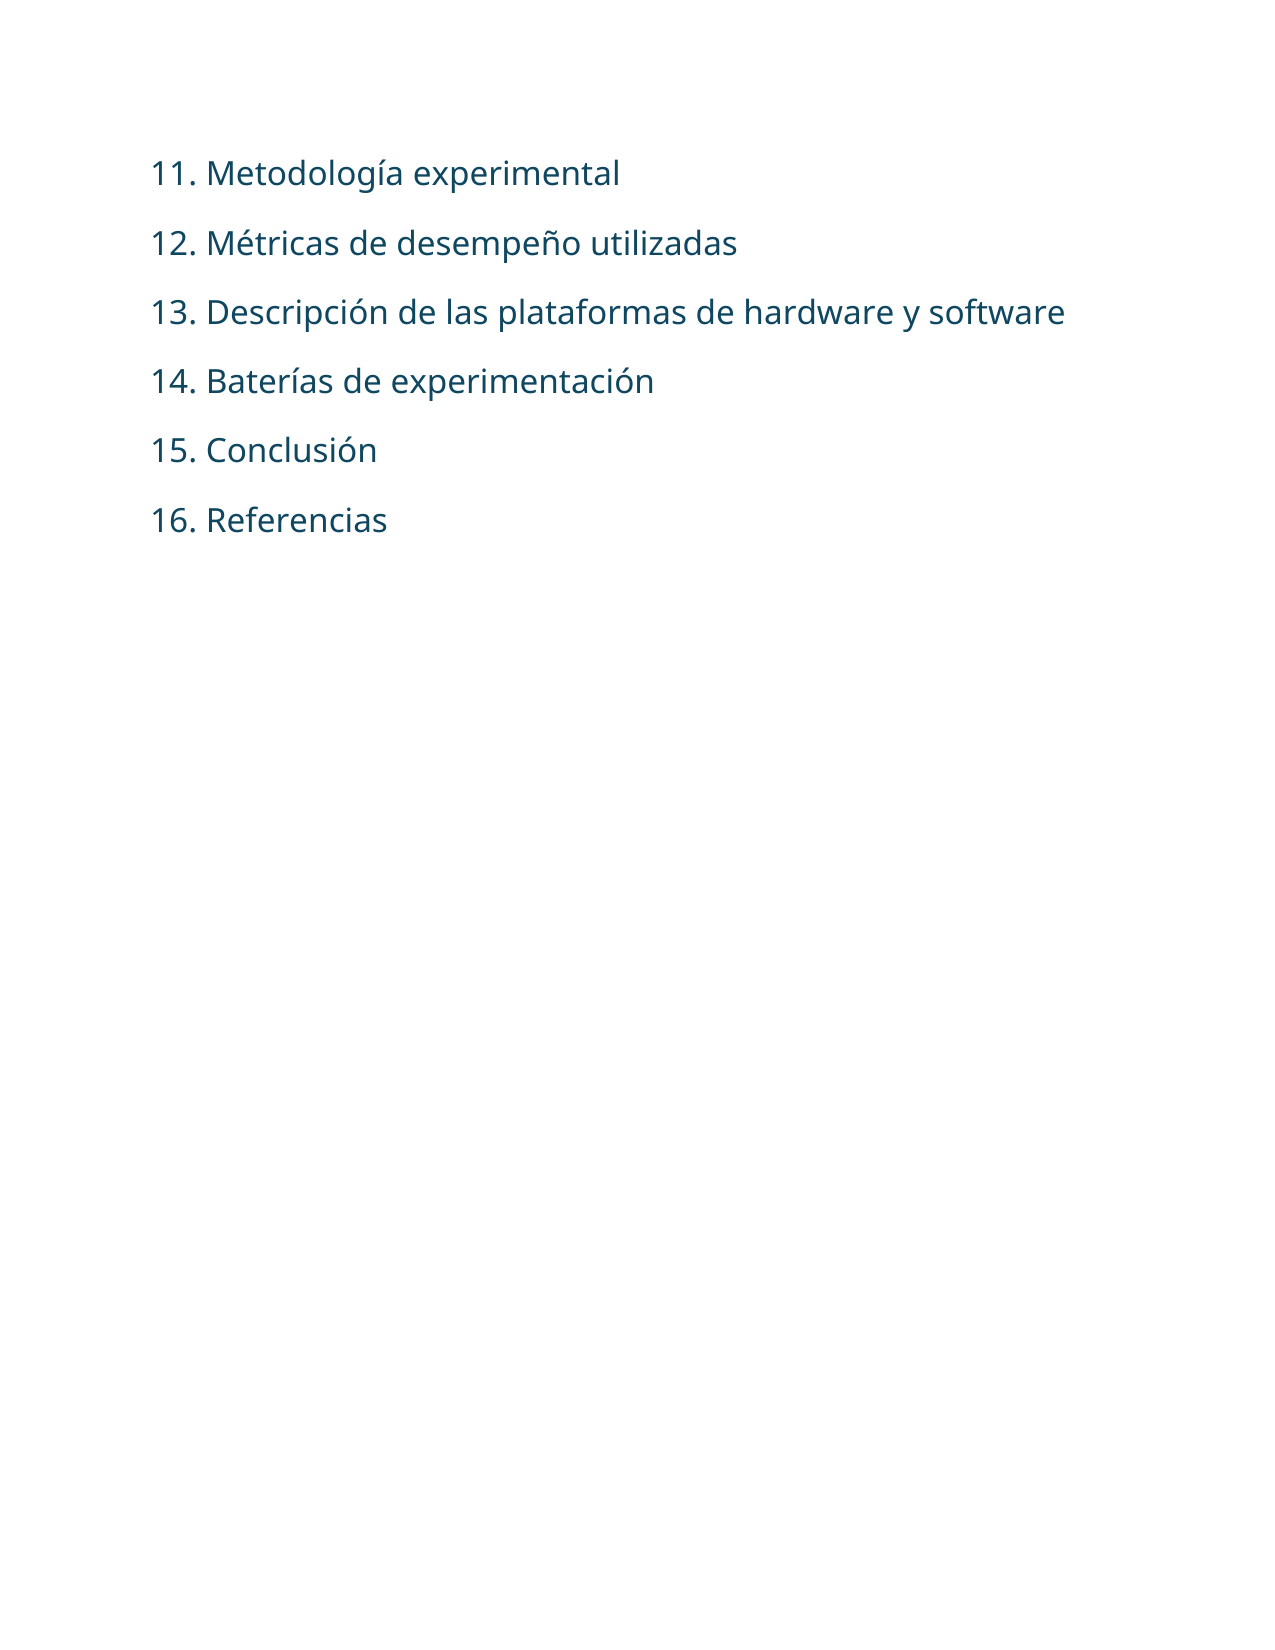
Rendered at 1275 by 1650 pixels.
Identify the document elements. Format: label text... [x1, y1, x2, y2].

subtitle 12. Métricas de desempeño utilizadas [150, 219, 1125, 265]
subtitle 14. Baterías de experimentación [150, 358, 1125, 403]
subtitle 11. Metodología experimental [150, 150, 1125, 195]
subtitle 16. Referencias [150, 496, 1125, 542]
subtitle 15. Conclusión [150, 427, 1125, 472]
subtitle 13. Descripción de las plataformas de hardware y software [150, 288, 1125, 334]
